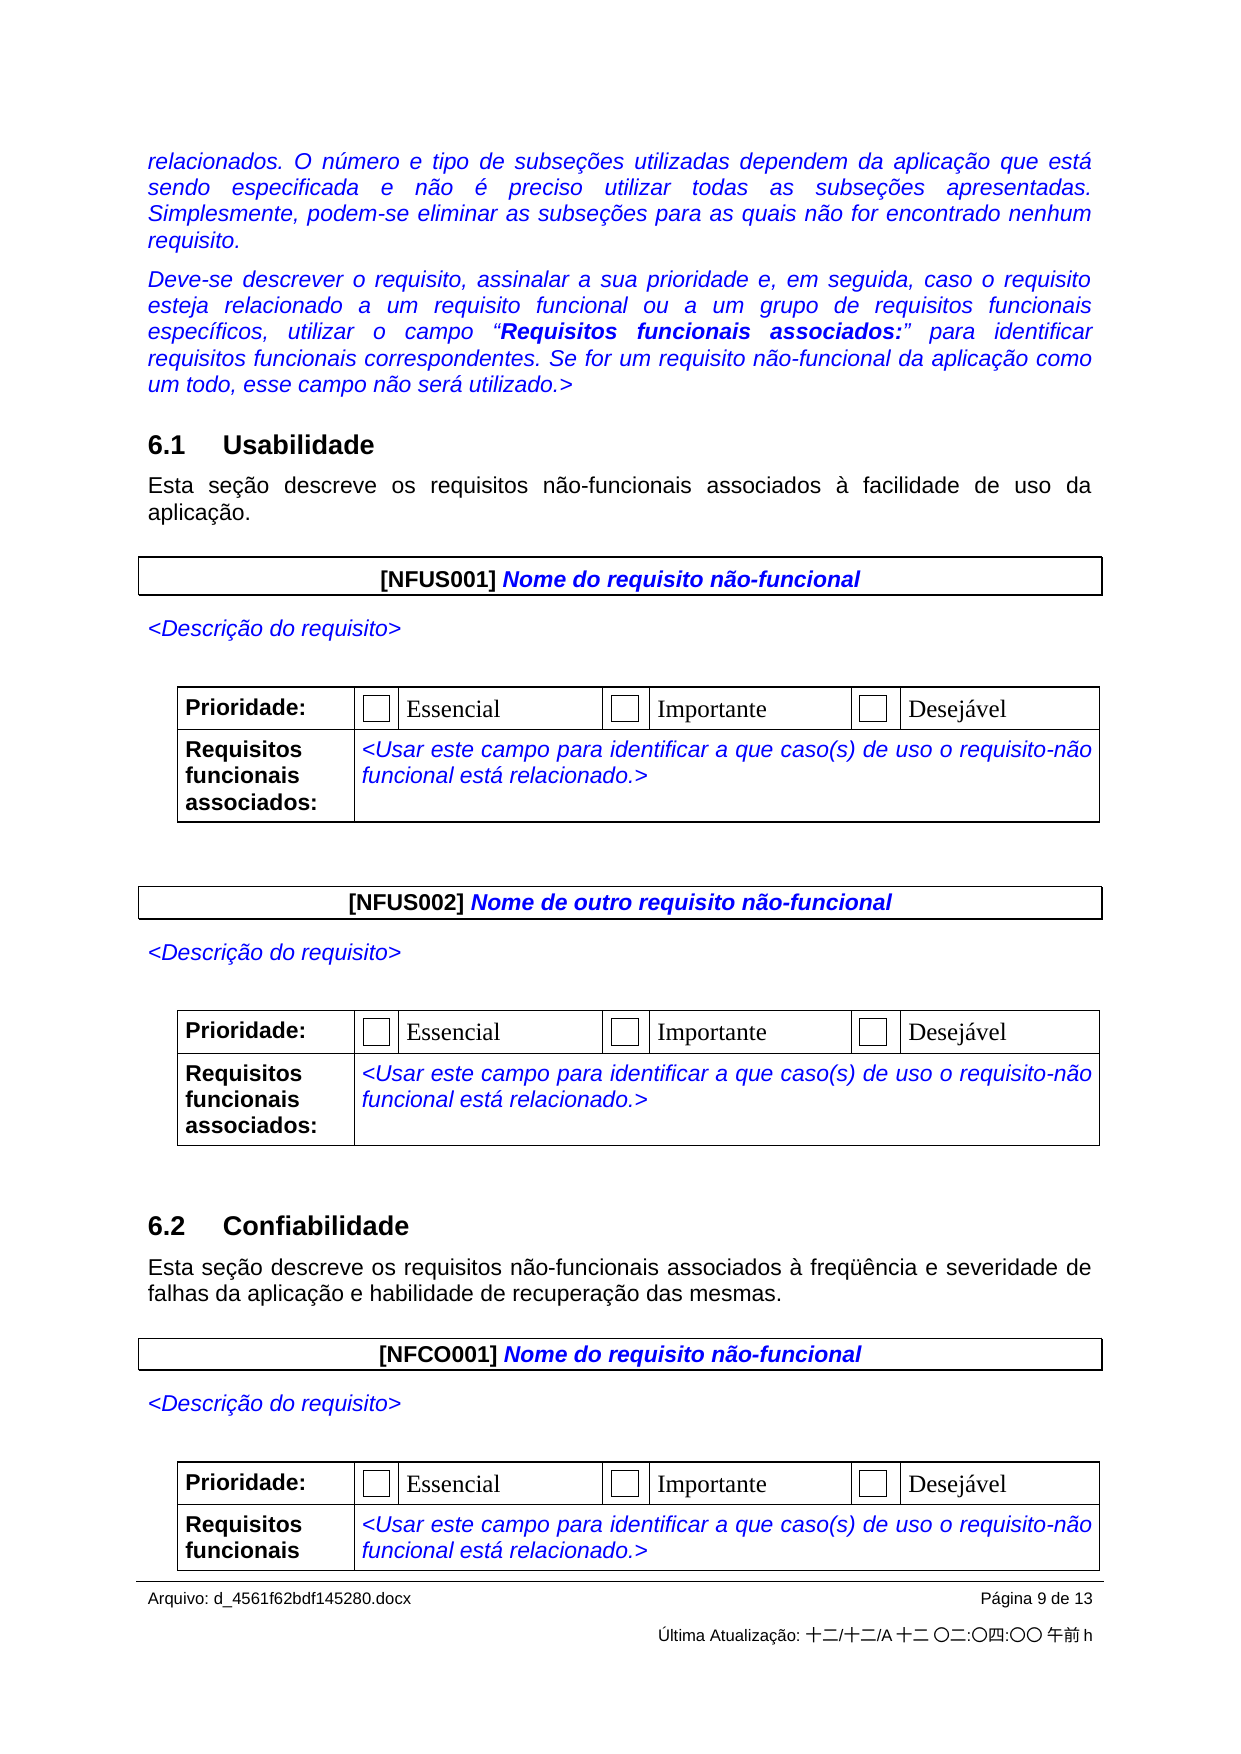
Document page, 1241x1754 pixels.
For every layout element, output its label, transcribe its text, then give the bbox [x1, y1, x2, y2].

text <Descrição do requisito> [148, 1390, 1092, 1416]
text <Descrição do requisito> [148, 939, 1092, 965]
table_header [355, 688, 398, 729]
table_header Desejável [901, 1463, 1099, 1504]
table_header Desejável [901, 1011, 1099, 1052]
table_header [603, 1463, 649, 1504]
table_header Importante [650, 688, 851, 729]
table_header Essencial [399, 1011, 602, 1052]
table_header [852, 1463, 900, 1504]
subtitle Confiabilidade [148, 1210, 1092, 1241]
text Deve-se descrever o requisito, assinalar a sua prioridade e, em seguida, caso o requisito esteja relacionado a um requisito funcional ou a um grupo de requisitos funcionais específicos, utilizar o campo “Requisitos funcionais associados:” para identificar requisitos funcionais correspondentes. Se for um requisito não-funcional da aplicação como um todo, esse campo não será utilizado.> [148, 266, 1092, 397]
table_header Importante [650, 1011, 851, 1052]
table_cell Requisitos funcionais associados: [178, 730, 354, 821]
table_header Desejável [901, 688, 1099, 729]
table_header Prioridade: [178, 1463, 354, 1504]
text <Descrição do requisito> [148, 615, 1092, 641]
table_header Essencial [399, 1463, 602, 1504]
table_cell <Usar este campo para identificar a que caso(s) de uso o requisito-não funcional está relacionado.> [355, 1054, 1099, 1145]
text [NFCO001] Nome do requisito não-funcional [139, 1339, 1101, 1369]
text Esta seção descreve os requisitos não-funcionais associados à freqüência e severidade de falhas da aplicação e habilidade de recuperação das mesmas. [148, 1254, 1092, 1306]
table_header Prioridade: [178, 688, 354, 729]
table_header Essencial [399, 688, 602, 729]
table_header [852, 1011, 900, 1052]
table_cell Requisitos funcionais associados: [178, 1505, 354, 1570]
text Esta seção descreve os requisitos não-funcionais associados à facilidade de uso da aplicação. [148, 472, 1092, 525]
table_header [355, 1011, 398, 1052]
table_cell Requisitos funcionais associados: [178, 1054, 354, 1145]
table_header [603, 688, 649, 729]
table_cell <Usar este campo para identificar a que caso(s) de uso o requisito-não funcional está relacionado.> [355, 730, 1099, 821]
table_header [852, 688, 900, 729]
subtitle Usabilidade [148, 429, 1092, 460]
text [NFUS001] Nome do requisito não-funcional [139, 558, 1101, 594]
table_header [355, 1463, 398, 1504]
table_header [603, 1011, 649, 1052]
table_header Importante [650, 1463, 851, 1504]
table_header Prioridade: [178, 1011, 354, 1052]
table_cell <Usar este campo para identificar a que caso(s) de uso o requisito-não funcional está relacionado.> [355, 1505, 1099, 1570]
text [NFUS002] Nome de outro requisito não-funcional [139, 887, 1101, 918]
